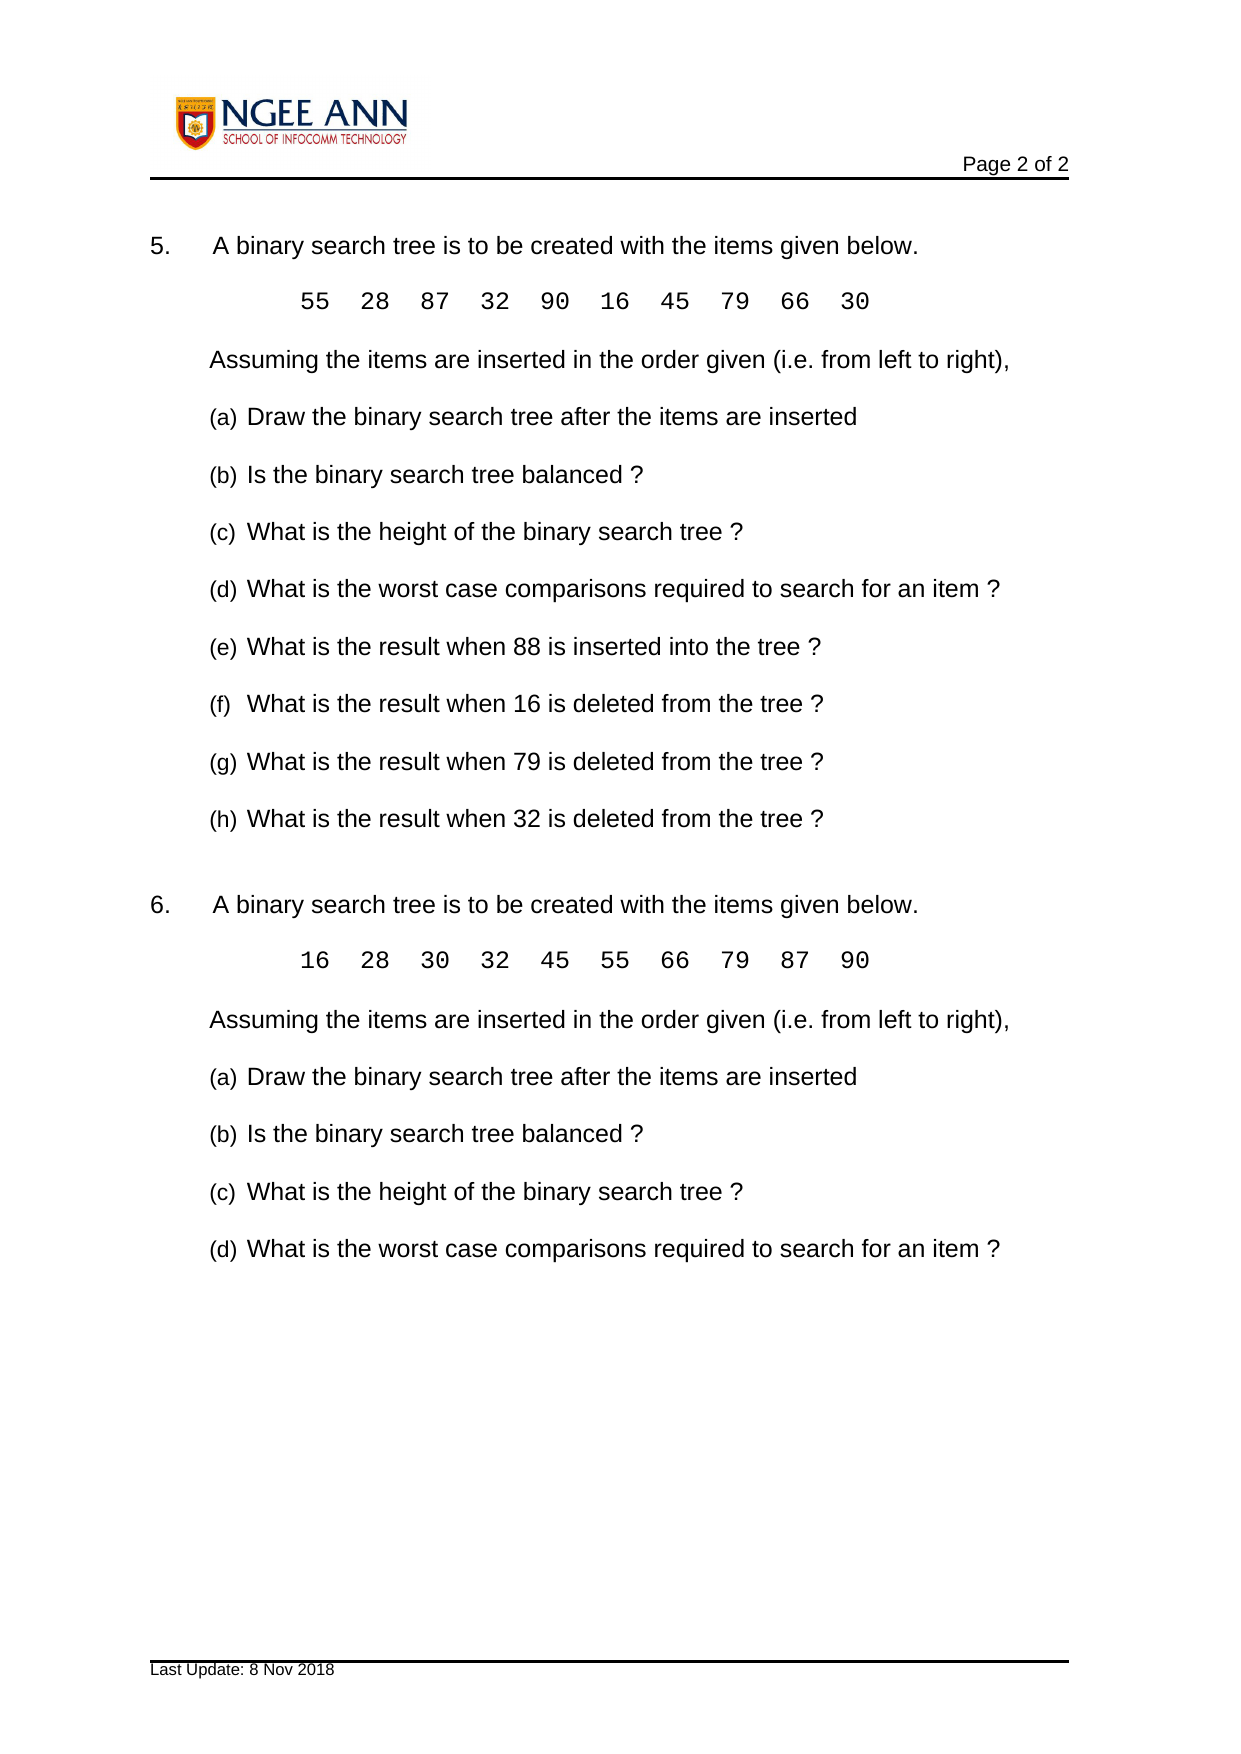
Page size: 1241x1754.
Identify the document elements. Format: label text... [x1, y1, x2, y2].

list What is the result when 88 is inserted into the tree ? [209, 632, 1090, 661]
list Is the binary search tree balanced ? [209, 460, 1090, 488]
text 55 28 87 32 90 16 45 79 66 30 [150, 288, 1090, 317]
text Assuming the items are inserted in the order given (i.e. from left to right), [209, 345, 1090, 374]
text 5. A binary search tree is to be created with the items given below. [150, 231, 1090, 260]
picture [150, 75, 432, 172]
list What is the result when 32 is deleted from the tree ? [209, 804, 1090, 833]
list What is the height of the binary search tree ? [209, 1177, 1090, 1206]
list Draw the binary search tree after the items are inserted [209, 1062, 1090, 1091]
text 6. A binary search tree is to be created with the items given below. [150, 891, 1090, 919]
list What is the height of the binary search tree ? [209, 517, 1090, 546]
text Assuming the items are inserted in the order given (i.e. from left to right), [209, 1005, 1090, 1033]
list What is the result when 16 is deleted from the tree ? [209, 689, 1090, 718]
list Draw the binary search tree after the items are inserted [209, 402, 1090, 431]
text 16 28 30 32 45 55 66 79 87 90 [150, 948, 1090, 976]
list Is the binary search tree balanced ? [209, 1119, 1090, 1148]
list What is the worst case comparisons required to search for an item ? [209, 1234, 1090, 1263]
list What is the result when 79 is deleted from the tree ? [209, 747, 1090, 776]
list What is the worst case comparisons required to search for an item ? [209, 574, 1090, 603]
